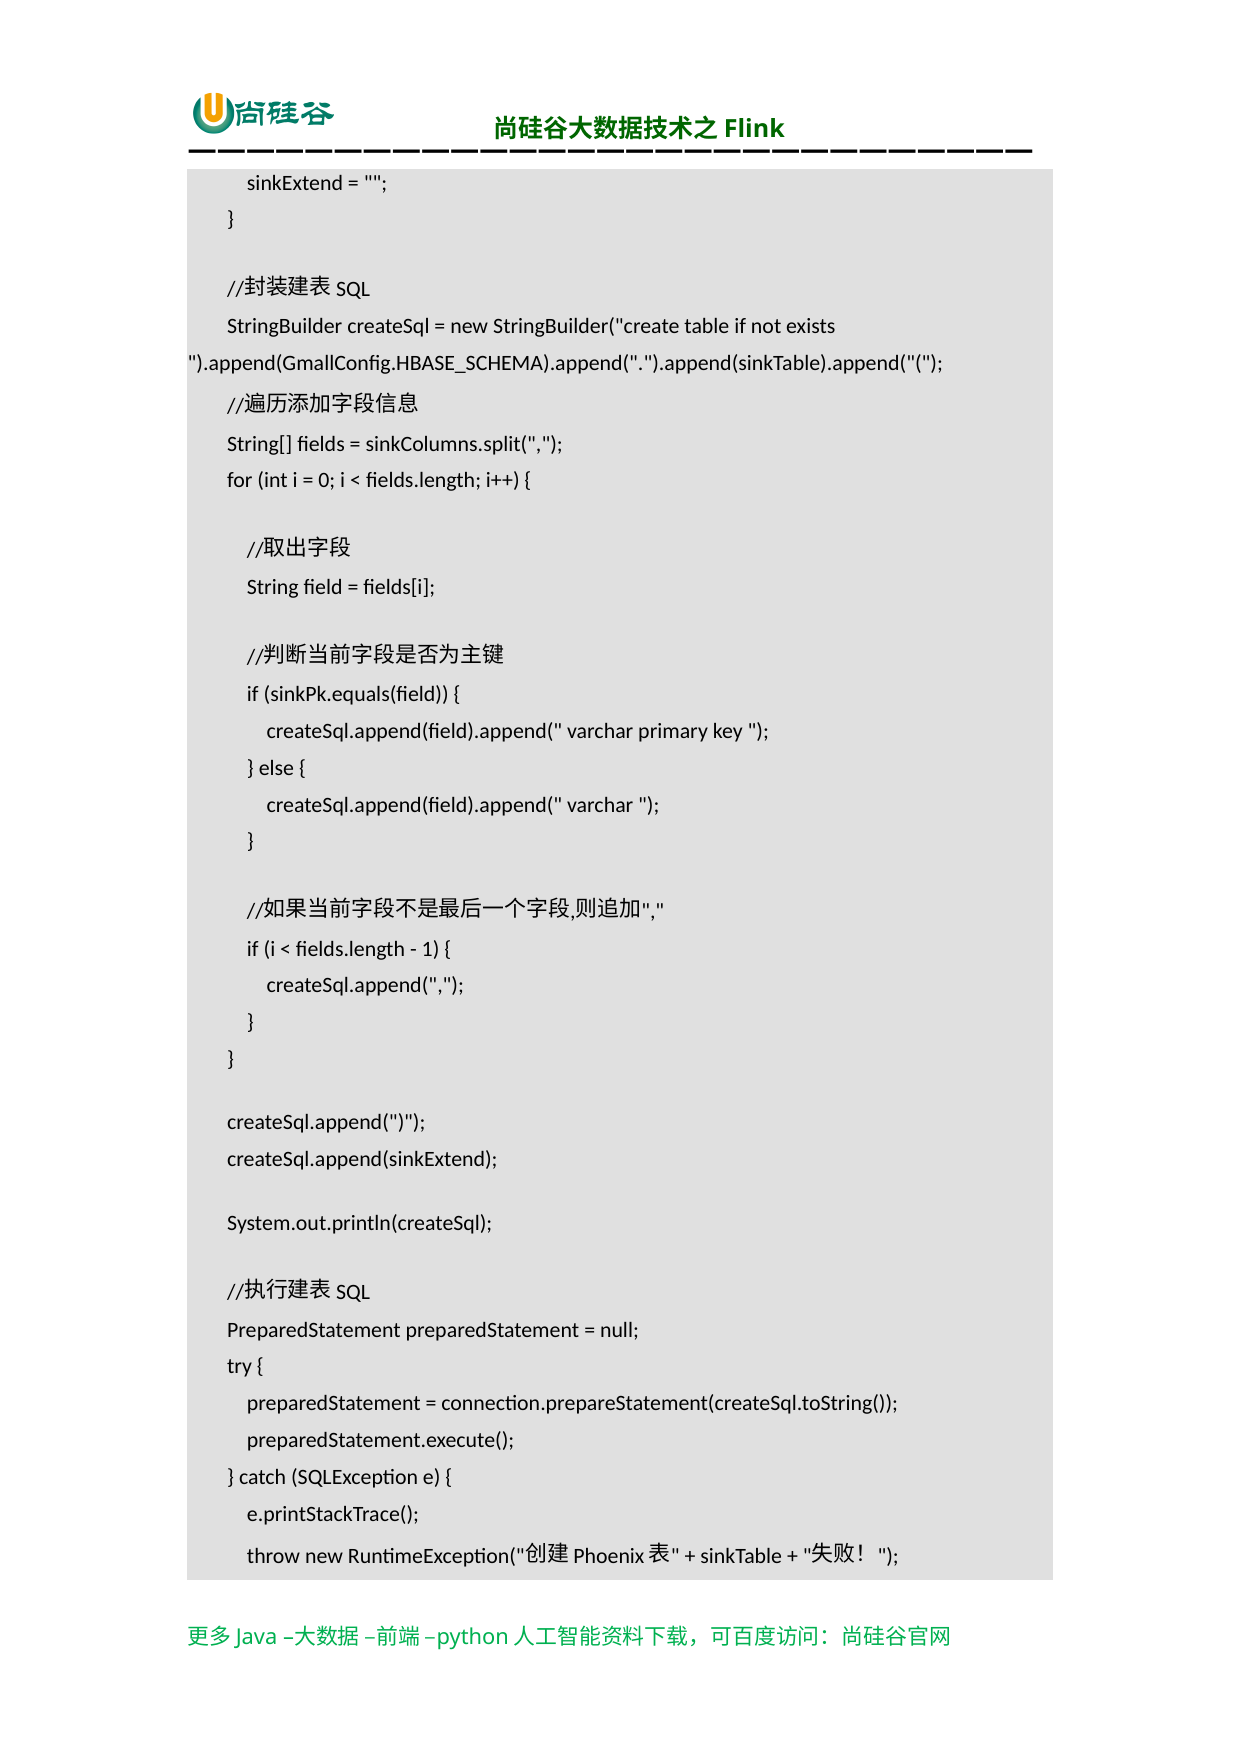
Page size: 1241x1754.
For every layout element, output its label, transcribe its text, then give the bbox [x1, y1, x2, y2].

text } [187, 828, 1053, 864]
text createSql.append(")"); [187, 1108, 1053, 1145]
text String[] fields = sinkColumns.split(","); [187, 430, 1053, 466]
text createSql.append(field).append(" varchar primary key "); [187, 717, 1053, 754]
text createSql.append(field).append(" varchar "); [187, 791, 1053, 828]
text e.printStackTrace(); [187, 1500, 1053, 1536]
text preparedStatement.execute(); [187, 1426, 1053, 1463]
text //封装建表SQL [187, 269, 1053, 312]
text if (sinkPk.equals(field)) { [187, 681, 1053, 717]
text //如果当前字段不是最后一个字段,则追加"," [187, 891, 1053, 935]
text if (i < fields.length - 1) { [187, 935, 1053, 972]
text sinkExtend = ""; [187, 169, 1053, 205]
text StringBuilder createSql = new StringBuilder("create table if not exists ").append(GmallConfig.HBASE_SCHEMA).append(".").append(sinkTable).append("("); [187, 312, 1053, 386]
text } catch (SQLException e) { [187, 1463, 1053, 1500]
text createSql.append(sinkExtend); [187, 1145, 1053, 1182]
text } else { [187, 754, 1053, 791]
text try { [187, 1353, 1053, 1389]
picture [187, 88, 338, 138]
text System.out.println(createSql); [187, 1209, 1053, 1246]
text } [187, 1008, 1053, 1045]
text //判断当前字段是否为主键 [187, 637, 1053, 681]
text createSql.append(","); [187, 972, 1053, 1008]
text } [187, 205, 1053, 242]
text //执行建表SQL [187, 1272, 1053, 1316]
text //遍历添加字段信息 [187, 386, 1053, 430]
text for (int i = 0; i < fields.length; i++) { [187, 466, 1053, 503]
text //取出字段 [187, 530, 1053, 573]
text PreparedStatement preparedStatement = null; [187, 1316, 1053, 1353]
text preparedStatement = connection.prepareStatement(createSql.toString()); [187, 1389, 1053, 1426]
text throw new RuntimeException("创建Phoenix表" + sinkTable + "失败！"); [187, 1536, 1053, 1580]
text } [187, 1045, 1053, 1082]
text String field = fields[i]; [187, 573, 1053, 610]
